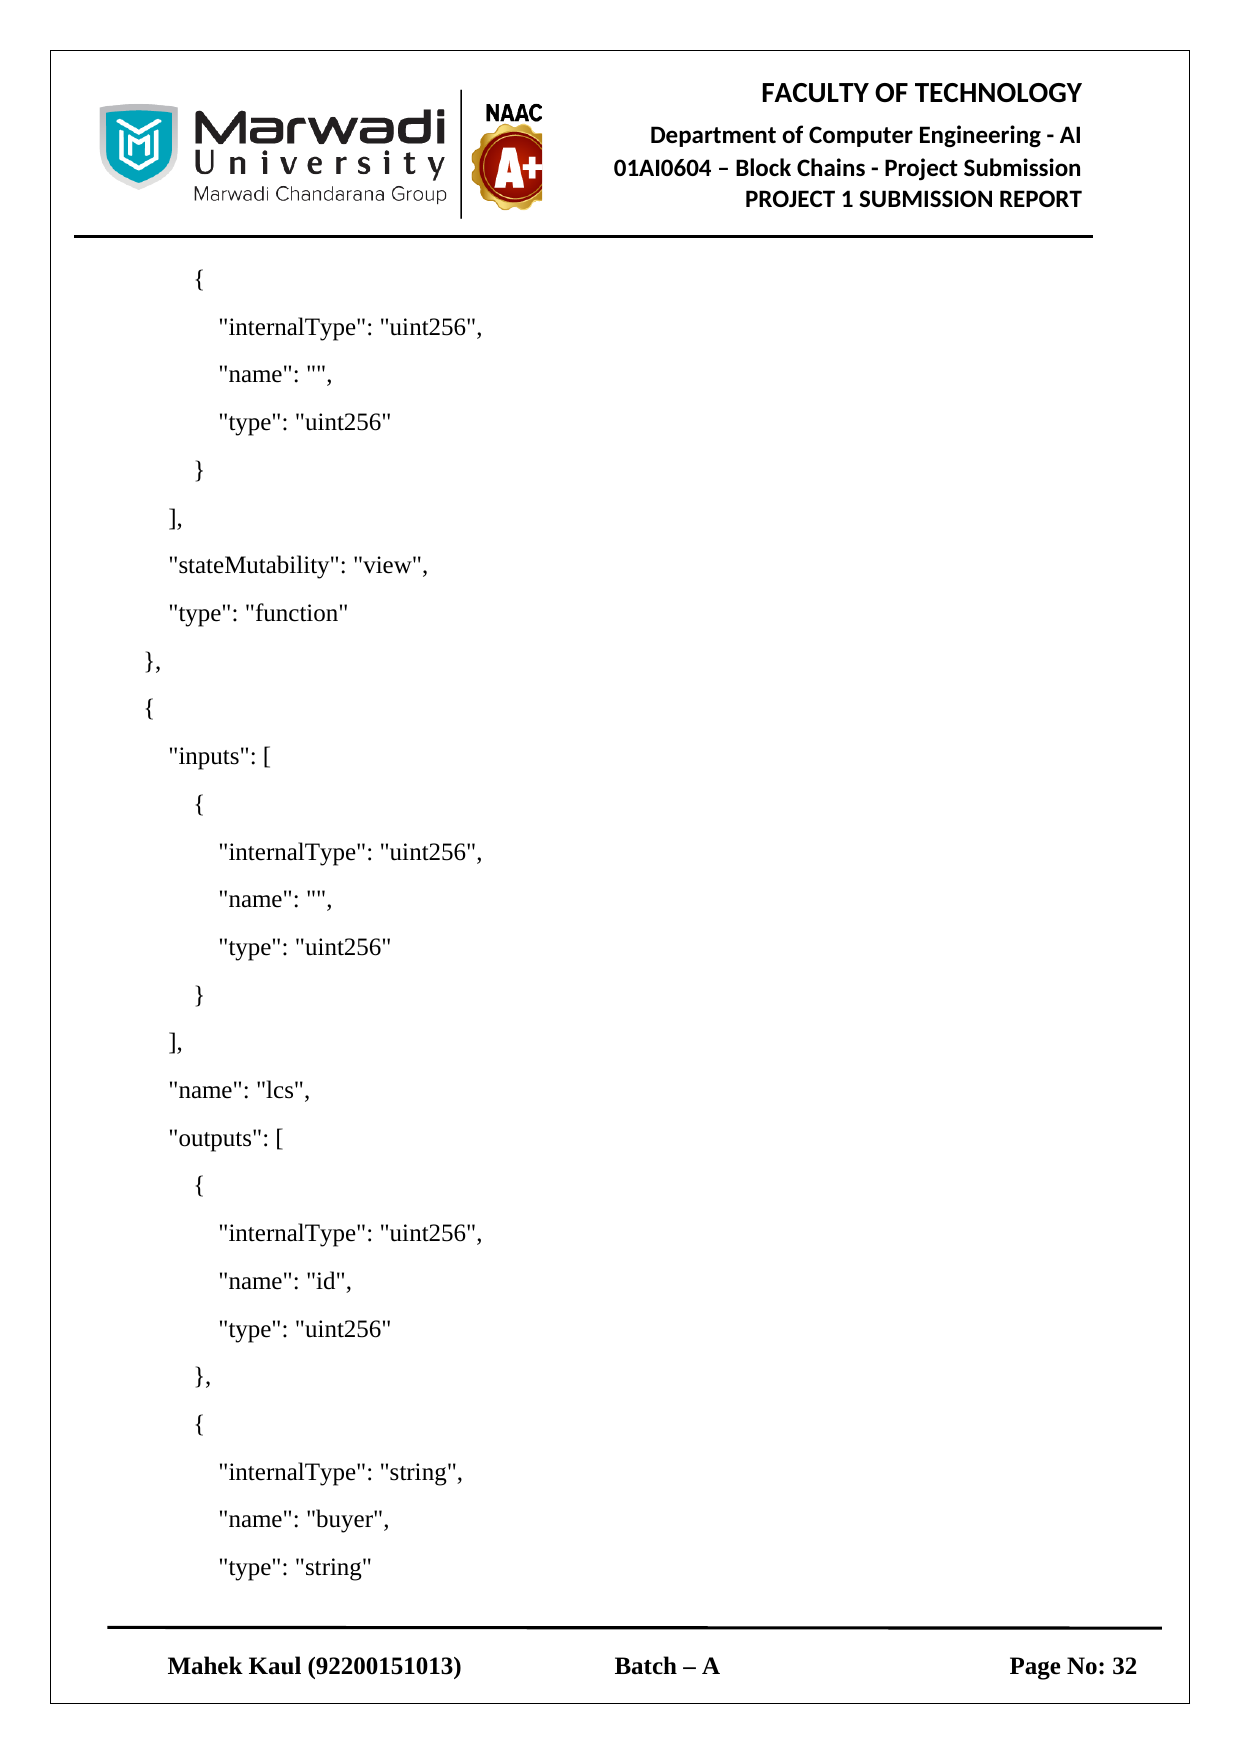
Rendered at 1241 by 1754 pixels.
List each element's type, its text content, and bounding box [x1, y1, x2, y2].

text }, [118, 646, 1137, 674]
text "type": "function" [118, 598, 1137, 627]
text ], [118, 503, 1137, 531]
text "internalType": "string", [118, 1457, 1137, 1486]
text { [118, 789, 1137, 818]
text }, [118, 1361, 1137, 1390]
text "internalType": "uint256", [118, 1218, 1137, 1247]
text "type": "uint256" [118, 407, 1137, 436]
text ], [118, 1027, 1137, 1056]
text "type": "uint256" [118, 932, 1137, 961]
text "internalType": "uint256", [118, 312, 1137, 341]
picture [85, 73, 543, 235]
text "type": "string" [118, 1552, 1137, 1581]
text "name": "id", [118, 1266, 1137, 1295]
text "internalType": "uint256", [118, 837, 1137, 865]
text "stateMutability": "view", [118, 550, 1137, 579]
text "outputs": [ [118, 1123, 1137, 1152]
text "name": "", [118, 884, 1137, 913]
text { [118, 264, 1137, 293]
text "name": "lcs", [118, 1075, 1137, 1104]
text "type": "uint256" [118, 1314, 1137, 1342]
text } [118, 980, 1137, 1008]
text "name": "buyer", [118, 1504, 1137, 1533]
text "name": "", [118, 359, 1137, 388]
text { [118, 1171, 1137, 1199]
text } [118, 455, 1137, 484]
text { [118, 693, 1137, 722]
text { [118, 1409, 1137, 1438]
text "inputs": [ [118, 741, 1137, 770]
